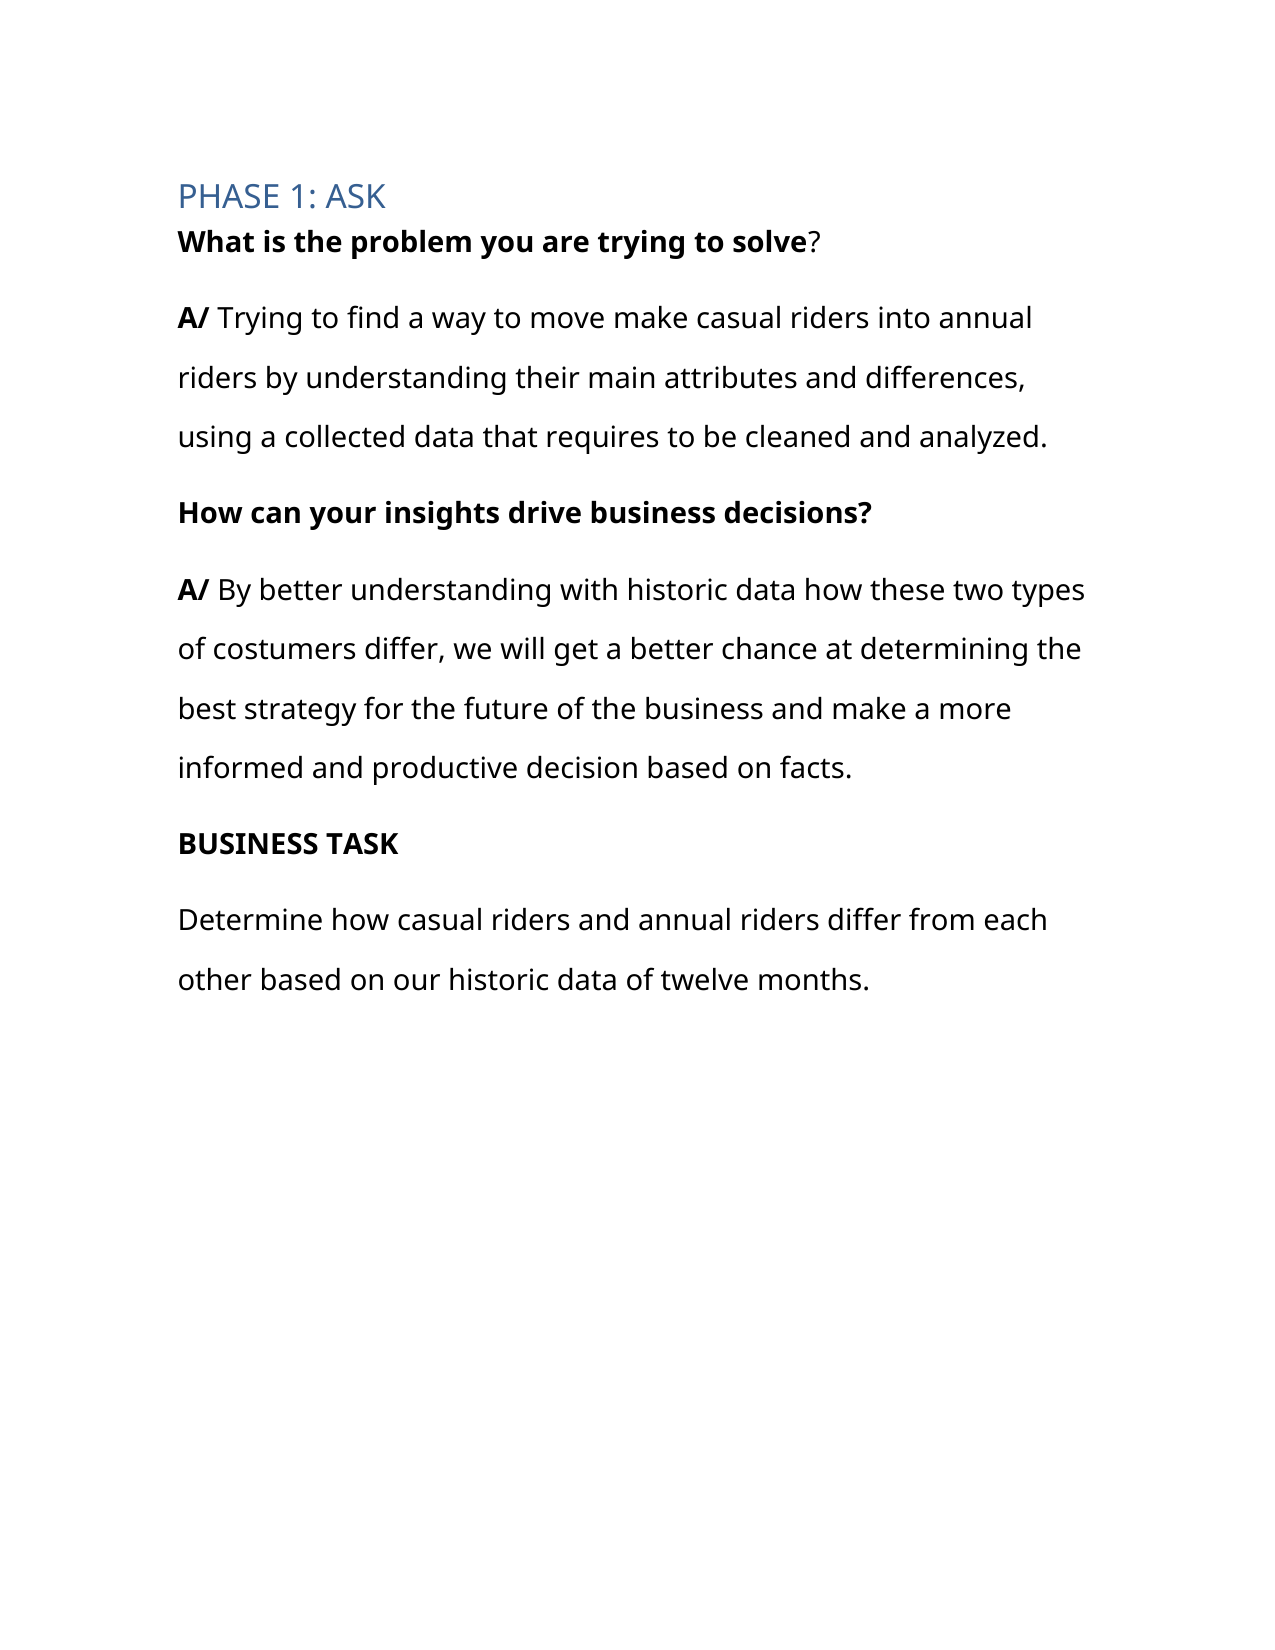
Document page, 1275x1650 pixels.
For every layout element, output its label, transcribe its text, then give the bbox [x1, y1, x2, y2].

subtitle PHASE 1: ASK [177, 173, 1098, 218]
text A/ By better understanding with historic data how these two types of costumers differ, we will get a better chance at determining the best strategy for the future of the business and make a more informed and productive decision based on facts. [177, 569, 1098, 787]
text BUSINESS TASK [177, 823, 1098, 863]
text How can your insights drive business decisions? [177, 493, 1098, 532]
text What is the problem you are trying to solve? [177, 222, 1098, 261]
text A/ Trying to find a way to move make casual riders into annual riders by understanding their main attributes and differences, using a collected data that requires to be cleaned and analyzed. [177, 298, 1098, 456]
text Determine how casual riders and annual riders differ from each other based on our historic data of twelve months. [177, 900, 1098, 999]
